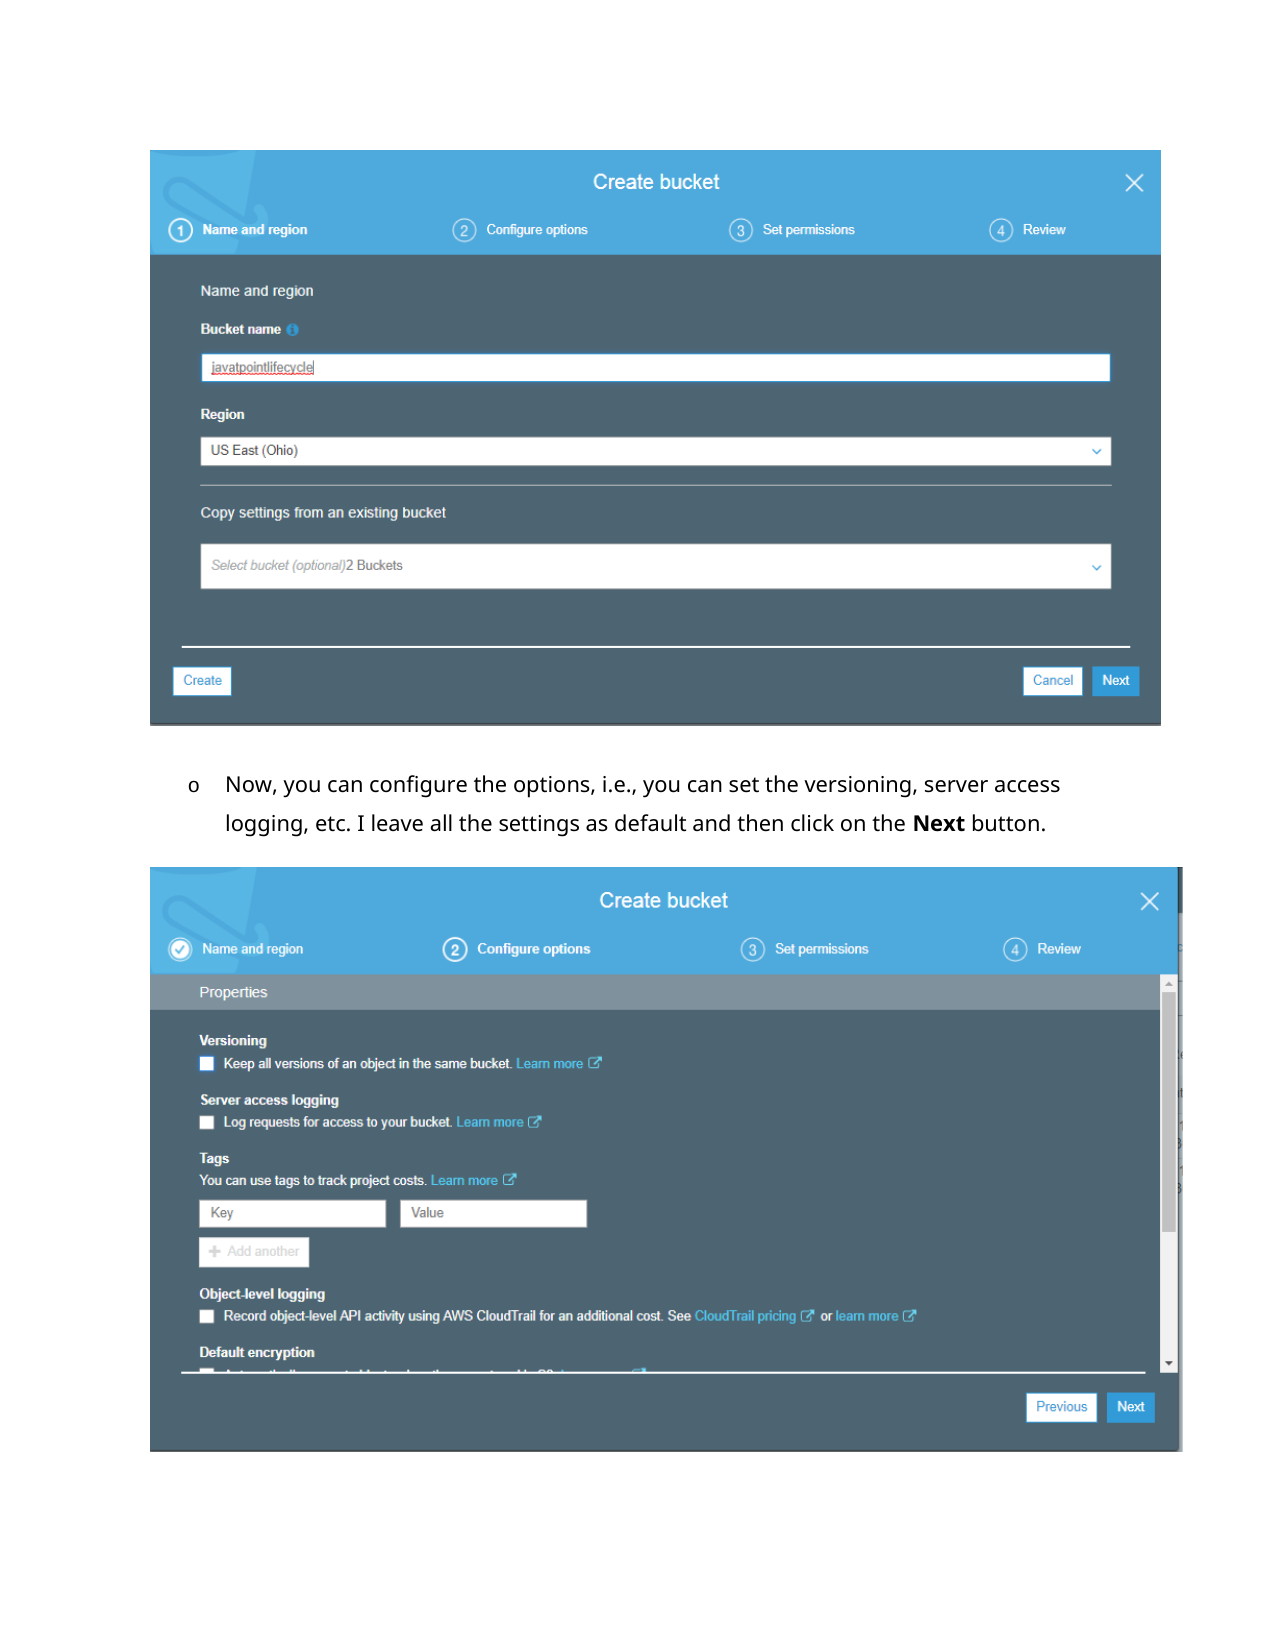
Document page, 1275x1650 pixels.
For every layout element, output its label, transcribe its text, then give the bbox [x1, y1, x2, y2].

picture [150, 867, 1183, 1452]
list Now, you can configure the options, i.e., you can set the versioning, server access logging, etc. I leave all the settings as default and then click on the Next button. [187, 760, 1125, 838]
picture [150, 150, 1161, 726]
